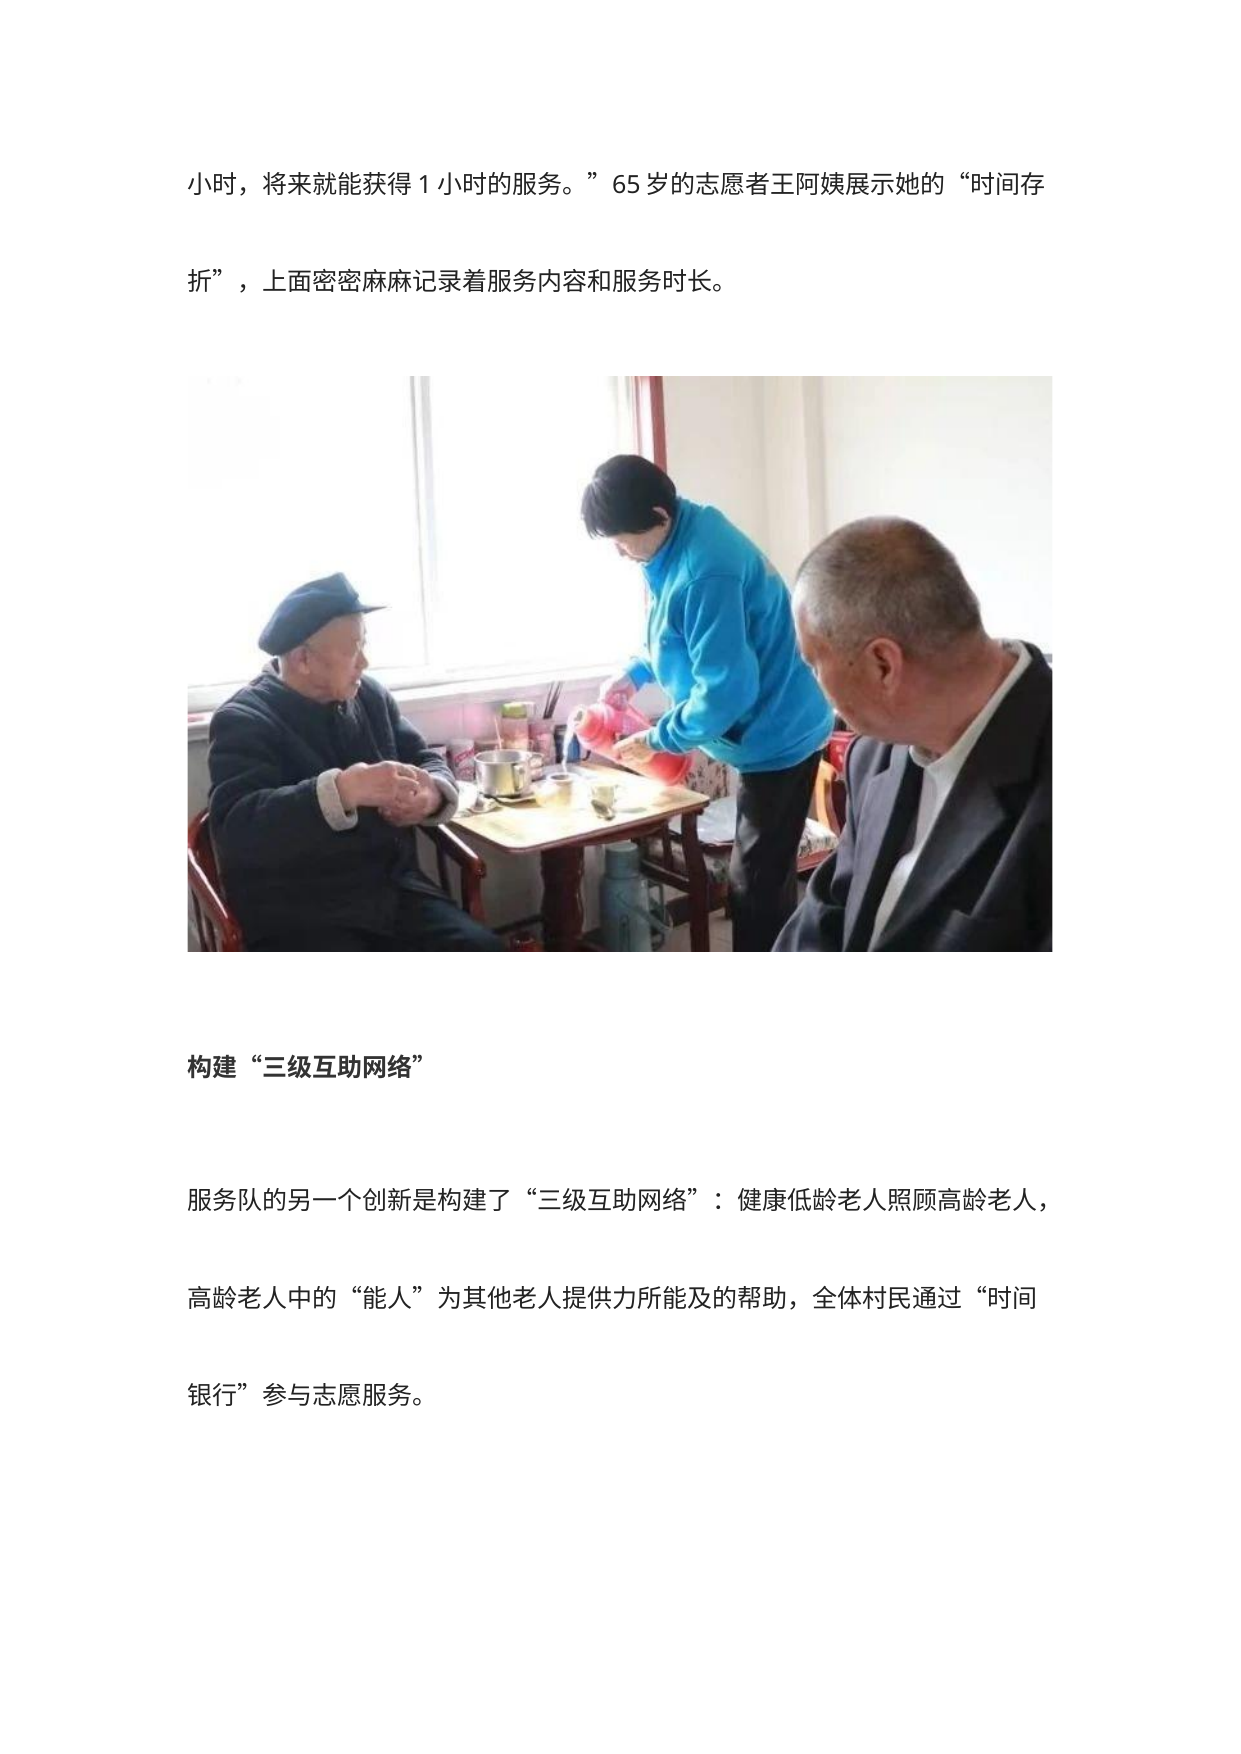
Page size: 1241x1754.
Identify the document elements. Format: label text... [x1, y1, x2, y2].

text 服务队的另一个创新是构建了“三级互助网络”：健康低龄老人照顾高龄老人，高龄老人中的“能人”为其他老人提供力所能及的帮助，全体村民通过“时间银行”参与志愿服务。 [187, 1166, 1053, 1426]
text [187, 150, 1053, 312]
text 构建“三级互助网络” [187, 1033, 1053, 1098]
picture [187, 376, 1053, 952]
